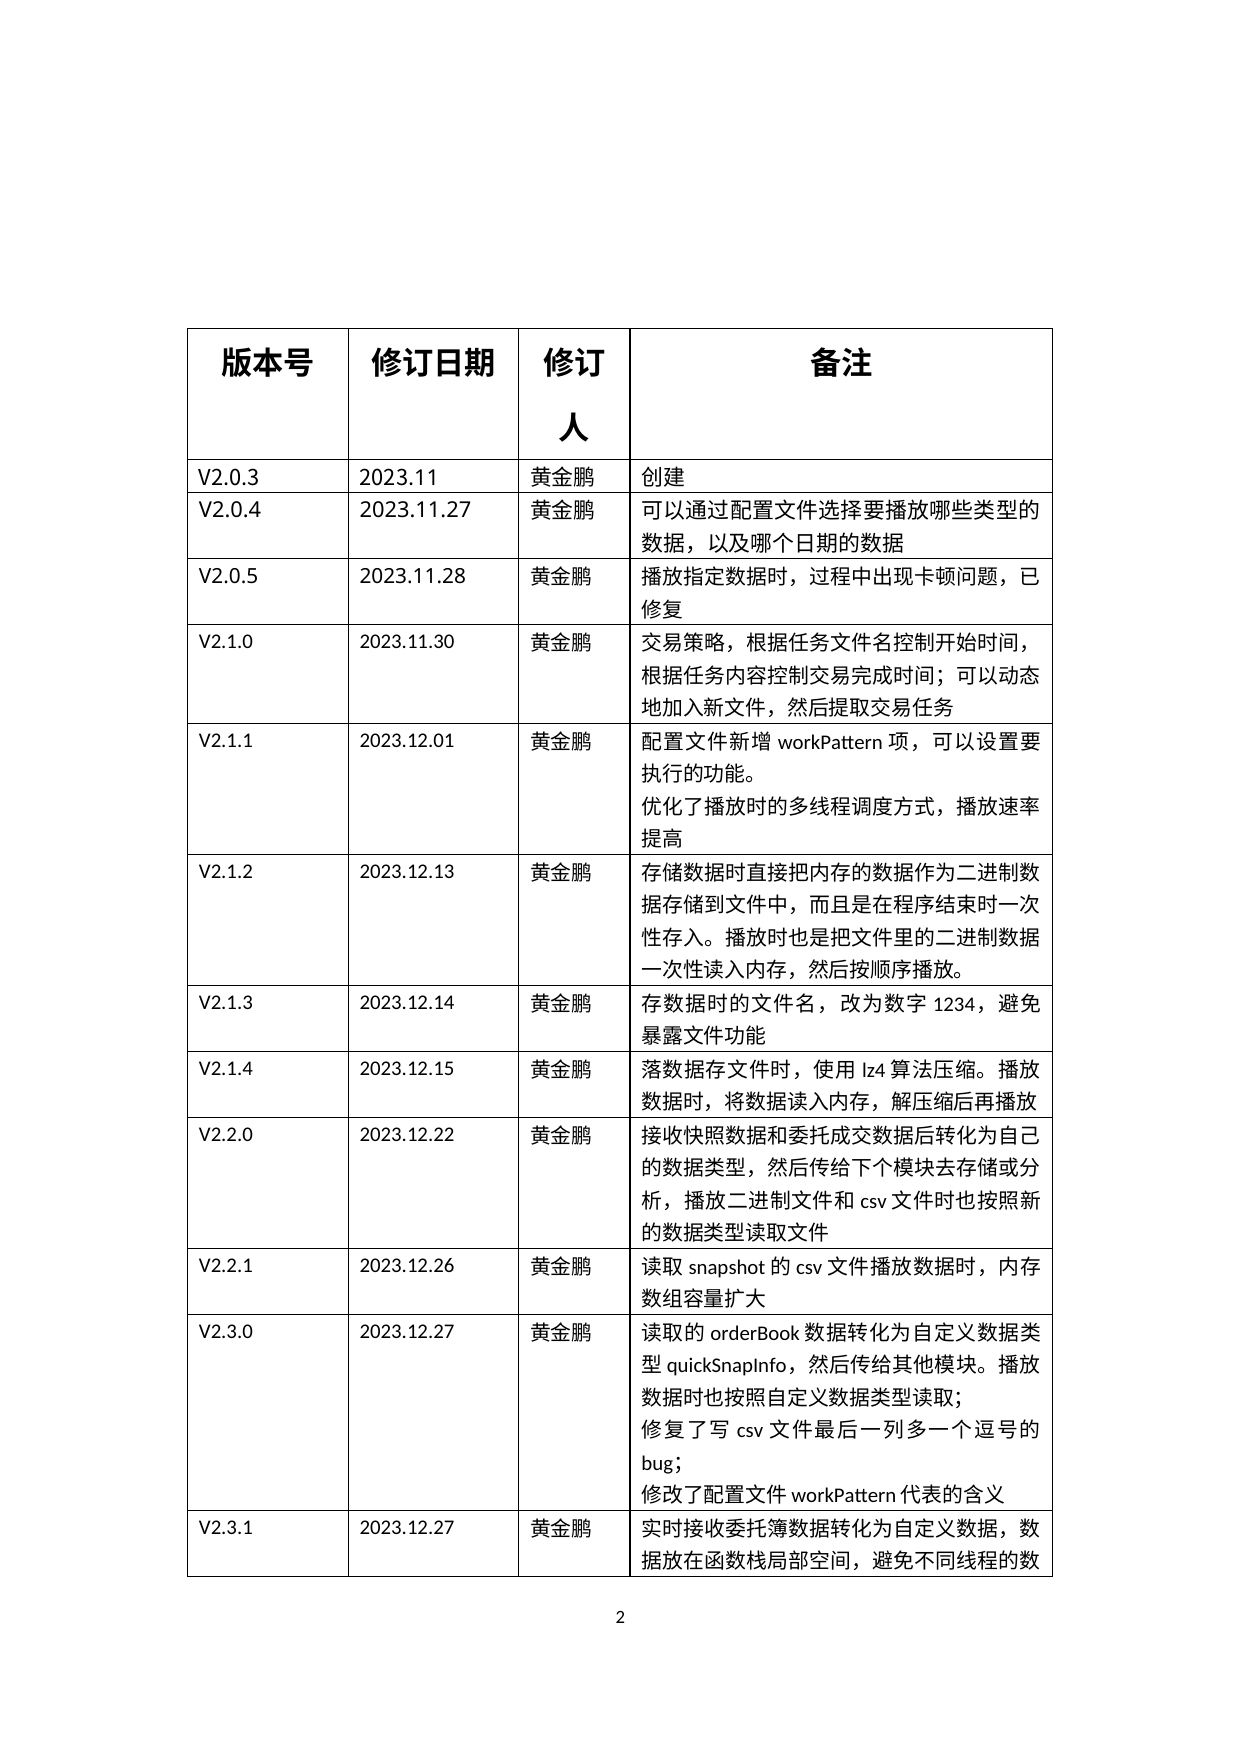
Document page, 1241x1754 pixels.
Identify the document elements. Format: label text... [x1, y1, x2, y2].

table_cell 黄金鹏 [519, 460, 629, 492]
table_cell V2.0.4 [188, 493, 348, 558]
table_cell V2.1.4 [188, 1052, 348, 1117]
table_cell 2023.12.14 [349, 986, 518, 1051]
table_cell V2.0.5 [188, 559, 348, 624]
table_cell 2023.11.28 [349, 559, 518, 624]
table_cell 创建 [631, 460, 1052, 492]
table_cell 读取snapshot的csv文件播放数据时，内存数组容量扩大 [631, 1249, 1052, 1314]
table_cell 黄金鹏 [519, 1249, 629, 1314]
table_cell 黄金鹏 [519, 625, 629, 723]
table_cell 黄金鹏 [519, 1511, 629, 1576]
table_cell 黄金鹏 [519, 855, 629, 985]
table_cell 2023.11.27 [349, 493, 518, 558]
table_cell 黄金鹏 [519, 493, 629, 558]
table_cell 播放指定数据时，过程中出现卡顿问题，已修复 [631, 559, 1052, 624]
table_cell 2023.12.27 [349, 1511, 518, 1576]
table_cell V2.0.3 [188, 460, 348, 492]
table_cell 配置文件新增workPattern项，可以设置要执行的功能。 优化了播放时的多线程调度方式，播放速率提高 [631, 724, 1052, 854]
table_cell 2023.11 [349, 460, 518, 492]
table_cell V2.3.0 [188, 1315, 348, 1510]
table_cell 2023.11.30 [349, 625, 518, 723]
table_cell 2023.12.15 [349, 1052, 518, 1117]
table_cell 黄金鹏 [519, 559, 629, 624]
table_cell 黄金鹏 [519, 1052, 629, 1117]
table_cell 可以通过配置文件选择要播放哪些类型的数据，以及哪个日期的数据 [631, 493, 1052, 558]
table_cell 交易策略，根据任务文件名控制开始时间，根据任务内容控制交易完成时间；可以动态地加入新文件，然后提取交易任务 [631, 625, 1052, 723]
table_cell V2.1.0 [188, 625, 348, 723]
table_cell 2023.12.22 [349, 1118, 518, 1248]
table_cell 黄金鹏 [519, 986, 629, 1051]
table_header 修订人 [519, 329, 629, 458]
table_cell 黄金鹏 [519, 1118, 629, 1248]
table_cell 读取的orderBook数据转化为自定义数据类型quickSnapInfo，然后传给其他模块。播放数据时也按照自定义数据类型读取； 修复了写csv文件最后一列多一个逗号的bug； 修改了配置文件workPattern代表的含义 [631, 1315, 1052, 1510]
table_cell 存储数据时直接把内存的数据作为二进制数据存储到文件中，而且是在程序结束时一次性存入。播放时也是把文件里的二进制数据一次性读入内存，然后按顺序播放。 [631, 855, 1052, 985]
table_cell V2.1.2 [188, 855, 348, 985]
table_cell V2.2.1 [188, 1249, 348, 1314]
table_cell 黄金鹏 [519, 1315, 629, 1510]
table_cell 接收快照数据和委托成交数据后转化为自己的数据类型，然后传给下个模块去存储或分析，播放二进制文件和csv文件时也按照新的数据类型读取文件 [631, 1118, 1052, 1248]
table_cell 2023.12.13 [349, 855, 518, 985]
table_cell V2.1.1 [188, 724, 348, 854]
table_cell 2023.12.26 [349, 1249, 518, 1314]
table_cell 2023.12.27 [349, 1315, 518, 1510]
table_header 修订日期 [349, 329, 518, 458]
table_header 备注 [631, 329, 1052, 458]
table_cell V2.1.3 [188, 986, 348, 1051]
table_cell 黄金鹏 [519, 724, 629, 854]
table_header 版本号 [188, 329, 348, 458]
table_cell 2023.12.01 [349, 724, 518, 854]
table_cell V2.3.1 [188, 1511, 348, 1576]
table_cell 存数据时的文件名，改为数字1234，避免暴露文件功能 [631, 986, 1052, 1051]
table_cell 落数据存文件时，使用lz4算法压缩。播放数据时，将数据读入内存，解压缩后再播放 [631, 1052, 1052, 1117]
table_cell V2.2.0 [188, 1118, 348, 1248]
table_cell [631, 1511, 1052, 1576]
